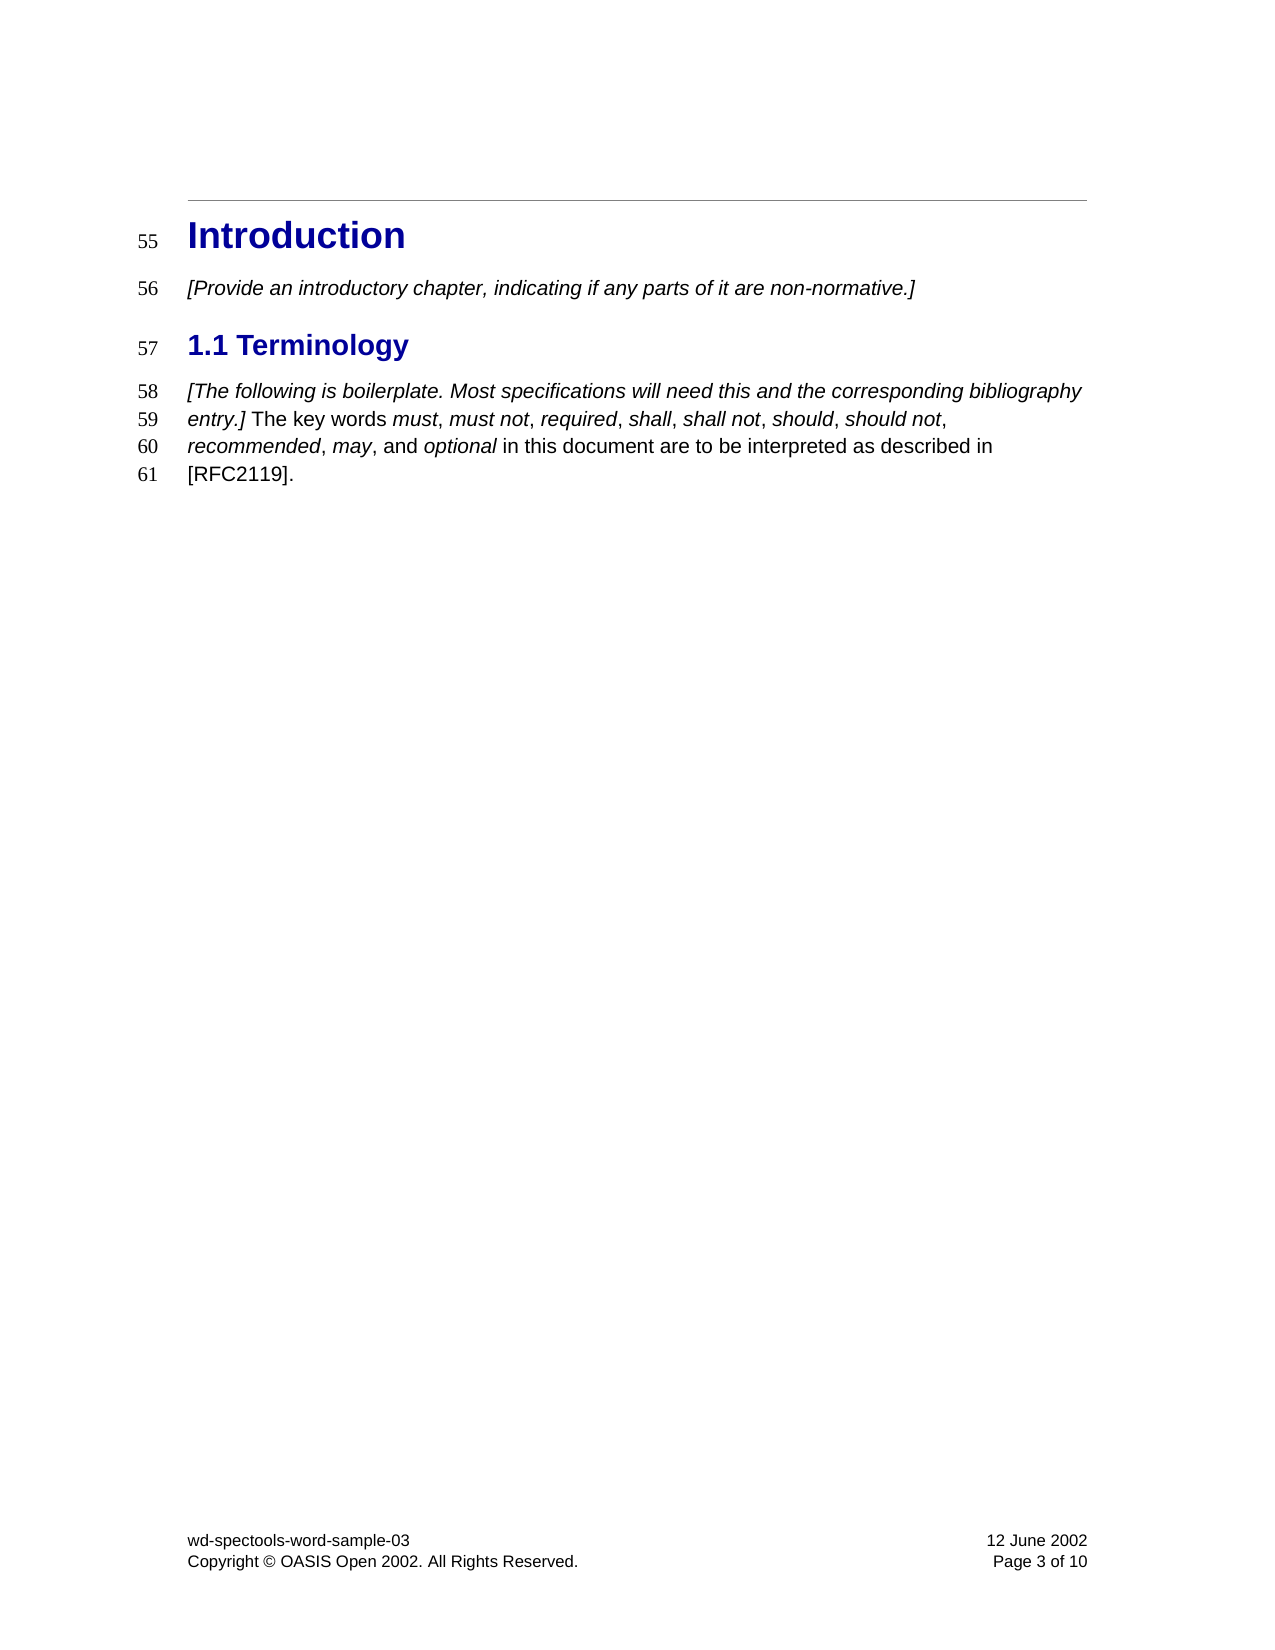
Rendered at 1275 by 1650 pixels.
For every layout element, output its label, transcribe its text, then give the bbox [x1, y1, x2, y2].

subtitle Introduction [187, 201, 1087, 257]
subtitle Terminology [187, 328, 1087, 362]
text [The following is boilerplate. Most specifications will need this and the corresponding bibliography entry.] The key words must, must not, required, shall, shall not, should, should not, recommended, may, and optional in this document are to be interpreted as described in [RFC2119]. [187, 379, 1087, 486]
text [Provide an introductory chapter, indicating if any parts of it are non-normative.] [187, 276, 1087, 299]
